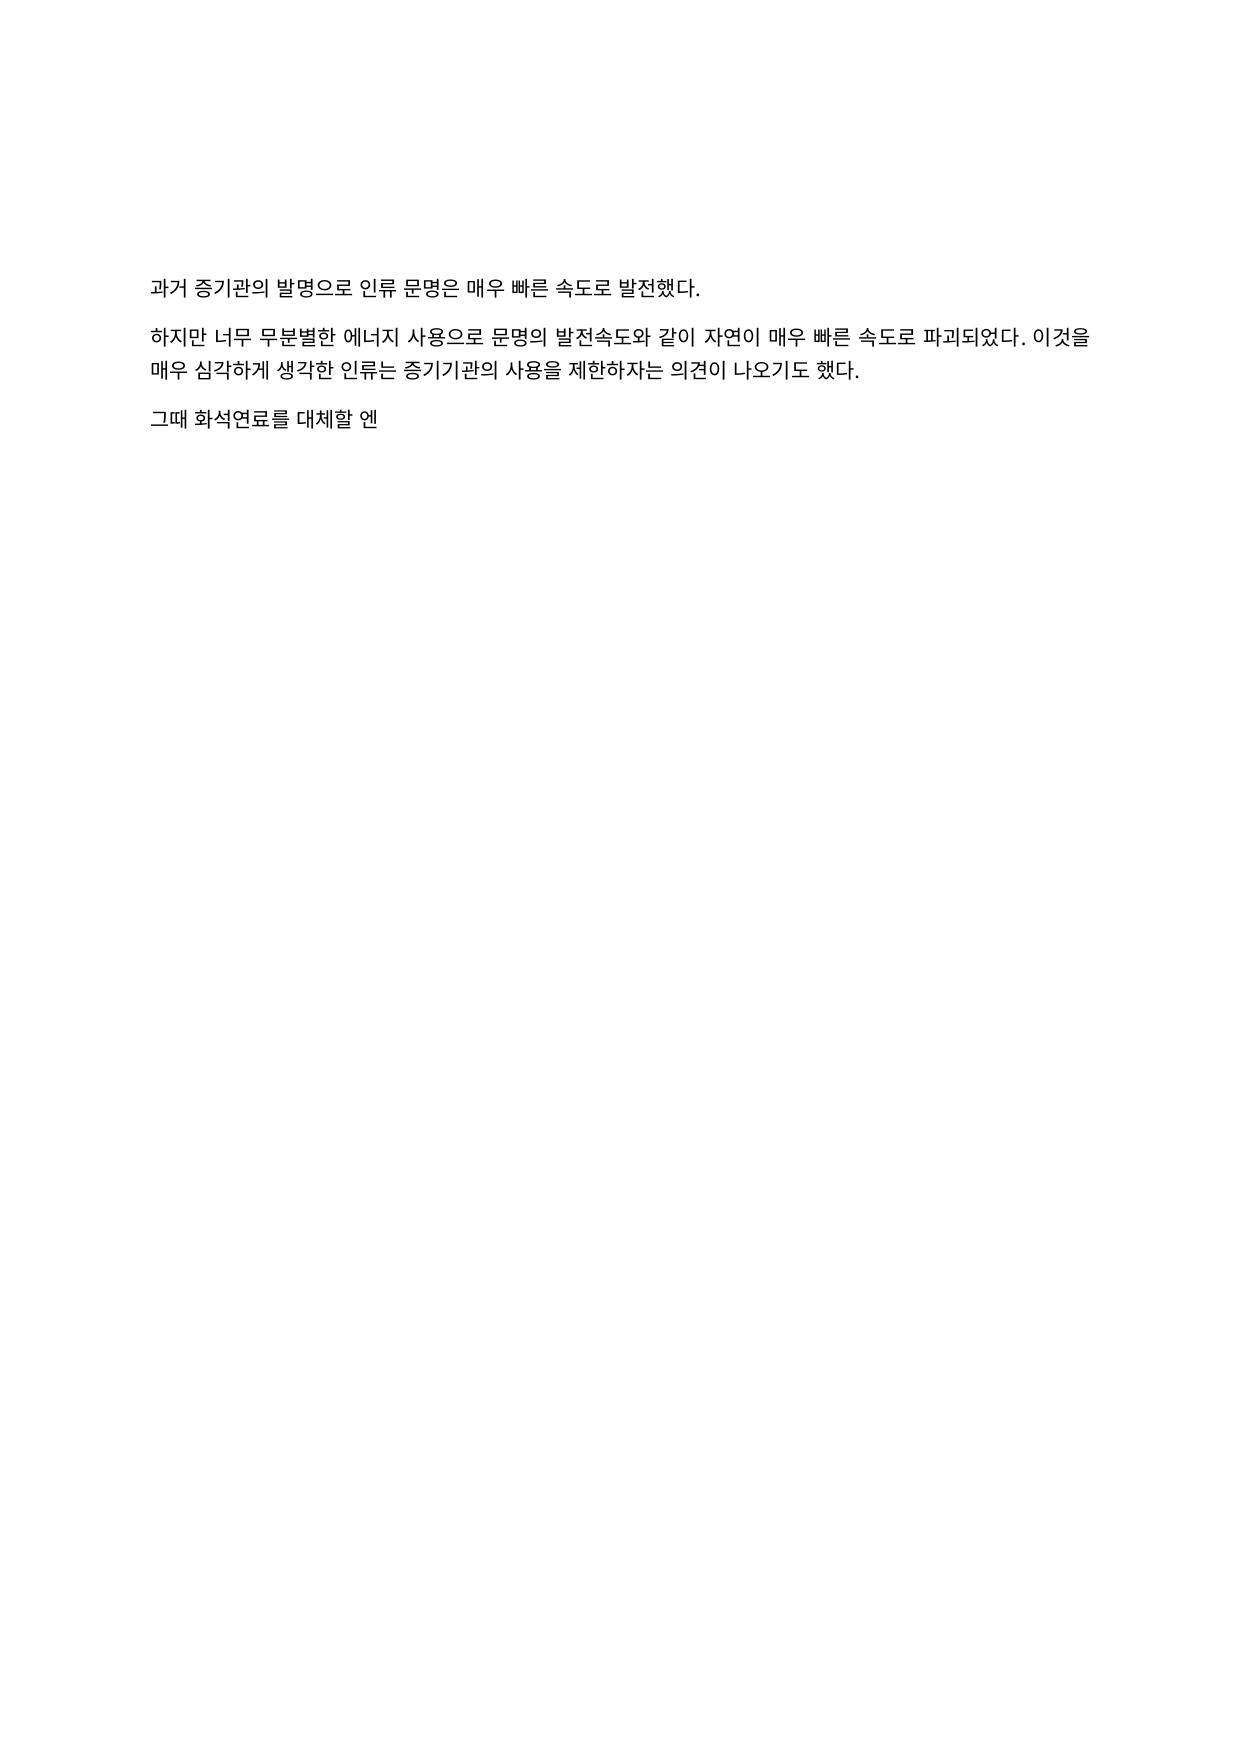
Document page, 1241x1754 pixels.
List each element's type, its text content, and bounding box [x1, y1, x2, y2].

text 하지만 너무 무분별한 에너지 사용으로 문명의 발전속도와 같이 자연이 매우 빠른 속도로 파괴되었다. 이것을 매우 심각하게 생각한 인류는 증기기관의 사용을 제한하자는 의견이 나오기도 했다. [150, 321, 1090, 384]
text 과거 증기관의 발명으로 인류 문명은 매우 빠른 속도로 발전했다. [150, 272, 1090, 302]
text 그때 화석연료를 대체할 엔 [150, 403, 1090, 433]
